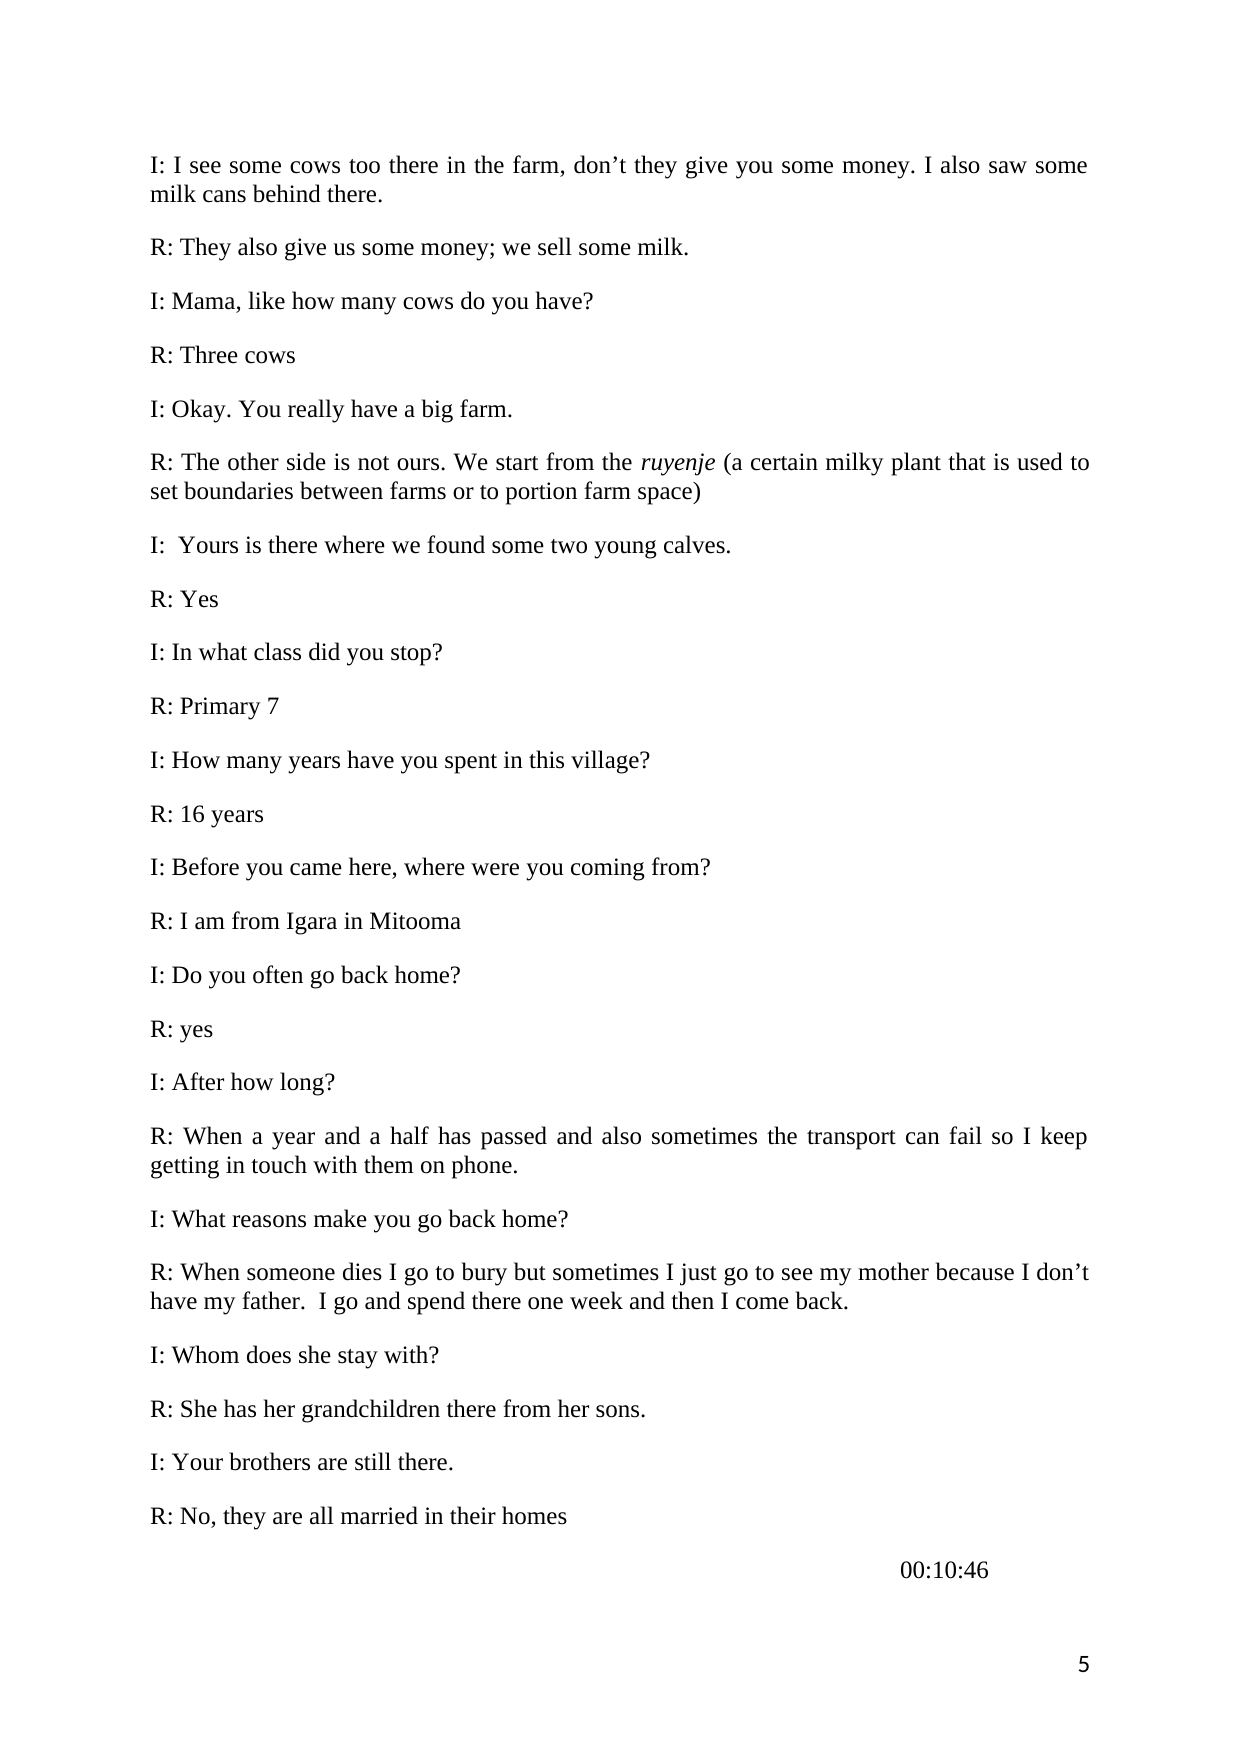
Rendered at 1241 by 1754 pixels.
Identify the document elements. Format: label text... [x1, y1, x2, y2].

text R: I am from Igara in Mitooma [150, 906, 1090, 935]
text I: Okay. You really have a big farm. [150, 394, 1090, 422]
text I: Whom does she stay with? [150, 1340, 1090, 1369]
text I: I see some cows too there in the farm, don’t they give you some money. I also saw some milk cans behind there. [150, 150, 1090, 207]
text R: yes [150, 1014, 1090, 1042]
text R: 16 years [150, 799, 1090, 827]
text R: When someone dies I go to bury but sometimes I just go to see my mother because I don’t have my father. I go and spend there one week and then I come back. [150, 1257, 1090, 1315]
text R: When a year and a half has passed and also sometimes the transport can fail so I keep getting in touch with them on phone. [150, 1121, 1090, 1179]
text I: Yours is there where we found some two young calves. [150, 530, 1090, 559]
text R: Primary 7 [150, 691, 1090, 720]
text R: Three cows [150, 340, 1090, 369]
text R: No, they are all married in their homes [150, 1501, 1090, 1530]
text I: Do you often go back home? [150, 960, 1090, 989]
text I: How many years have you spent in this village? [150, 745, 1090, 774]
text I: After how long? [150, 1067, 1090, 1096]
text I: Your brothers are still there. [150, 1447, 1090, 1476]
text R: The other side is not ours. We start from the ruyenje (a certain milky plant that is used to set boundaries between farms or to portion farm space) [150, 447, 1090, 505]
text I: In what class did you stop? [150, 637, 1090, 666]
text R: She has her grandchildren there from her sons. [150, 1394, 1090, 1422]
text R: Yes [150, 584, 1090, 612]
text I: Mama, like how many cows do you have? [150, 286, 1090, 315]
text I: What reasons make you go back home? [150, 1204, 1090, 1232]
text R: They also give us some money; we sell some milk. [150, 232, 1090, 261]
text 00:10:46 [825, 1555, 1090, 1584]
text I: Before you came here, where were you coming from? [150, 852, 1090, 881]
